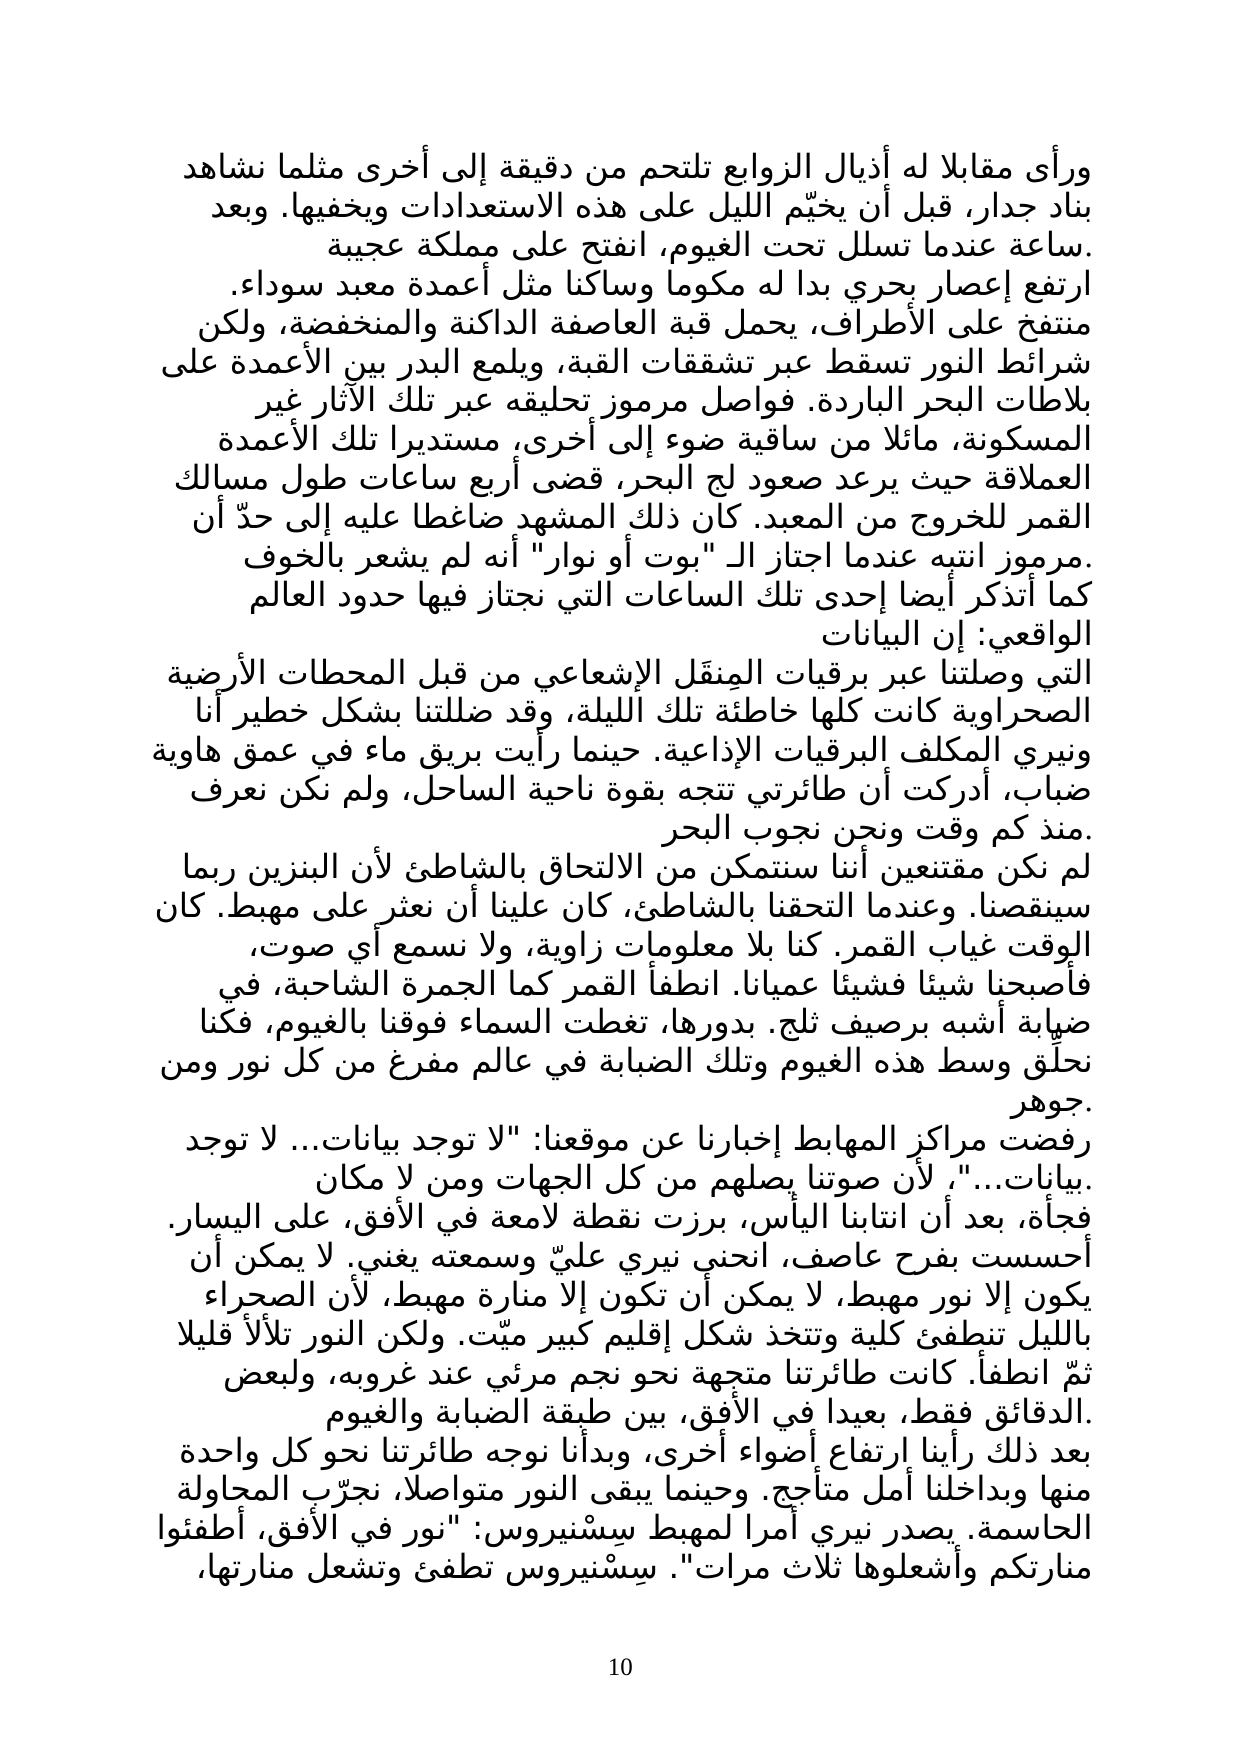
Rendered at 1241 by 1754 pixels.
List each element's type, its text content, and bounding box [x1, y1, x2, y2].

text التي وصلتنا عبر برقيات المِنقَل الإشعاعي من قبل المحطات الأرضية الصحراوية كانت كلها خاطئة تلك الليلة، وقد ضللتنا بشكل خطير أنا ونيري المكلف البرقيات الإذاعية. حينما رأيت بريق ماء في عمق هاوية ضباب، أدركت أن طائرتي تتجه بقوة ناحية الساحل، ولم نكن نعرف منذ كم وقت ونحن نجوب البحر. [148, 653, 1093, 848]
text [148, 1431, 1093, 1586]
text ارتفع إعصار بحري بدا له مكوما وساكنا مثل أعمدة معبد سوداء. منتفخ على الأطراف، يحمل قبة العاصفة الداكنة والمنخفضة، ولكن شرائط النور تسقط عبر تشققات القبة، ويلمع البدر بين الأعمدة على بلاطات البحر الباردة. فواصل مرموز تحليقه عبر تلك الآثار غير المسكونة، مائلا من ساقية ضوء إلى أخرى، مستديرا تلك الأعمدة العملاقة حيث يرعد صعود لج البحر، قضى أربع ساعات طول مسالك القمر للخروج من المعبد. كان ذلك المشهد ضاغطا عليه إلى حدّ أن مرموز انتبه عندما اجتاز الـ "بوت أو نوار" أنه لم يشعر بالخوف. [148, 264, 1093, 575]
text فجأة، بعد أن انتابنا اليأس، برزت نقطة لامعة في الأفق، على اليسار. أحسست بفرح عاصف، انحنى نيري عليّ وسمعته يغني. لا يمكن أن يكون إلا نور مهبط، لا يمكن أن تكون إلا منارة مهبط، لأن الصحراء بالليل تنطفئ كلية وتتخذ شكل إقليم كبير ميّت. ولكن النور تلألأ قليلا ثمّ انطفأ. كانت طائرتنا متجهة نحو نجم مرئي عند غروبه، ولبعض الدقائق فقط، بعيدا في الأفق، بين طبقة الضبابة والغيوم. [148, 1198, 1093, 1431]
text لم نكن مقتنعين أننا سنتمكن من الالتحاق بالشاطئ لأن البنزين ربما سينقصنا. وعندما التحقنا بالشاطئ، كان علينا أن نعثر على مهبط. كان الوقت غياب القمر. كنا بلا معلومات زاوية، ولا نسمع أي صوت، فأصبحنا شيئا فشيئا عميانا. انطفأ القمر كما الجمرة الشاحبة، في ضبابة أشبه برصيف ثلج. بدورها، تغطت السماء فوقنا بالغيوم، فكنا نحلِّق وسط هذه الغيوم وتلك الضبابة في عالم مفرغ من كل نور ومن جوهر. [148, 848, 1093, 1120]
text كما أتذكر أيضا إحدى تلك الساعات التي نجتاز فيها حدود العالم الواقعي: إن البيانات [148, 575, 1093, 653]
text رفضت مراكز المهابط إخبارنا عن موقعنا: "لا توجد بيانات... لا توجد بيانات..."، لأن صوتنا يصلهم من كل الجهات ومن لا مكان. [148, 1120, 1093, 1198]
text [148, 148, 1093, 264]
